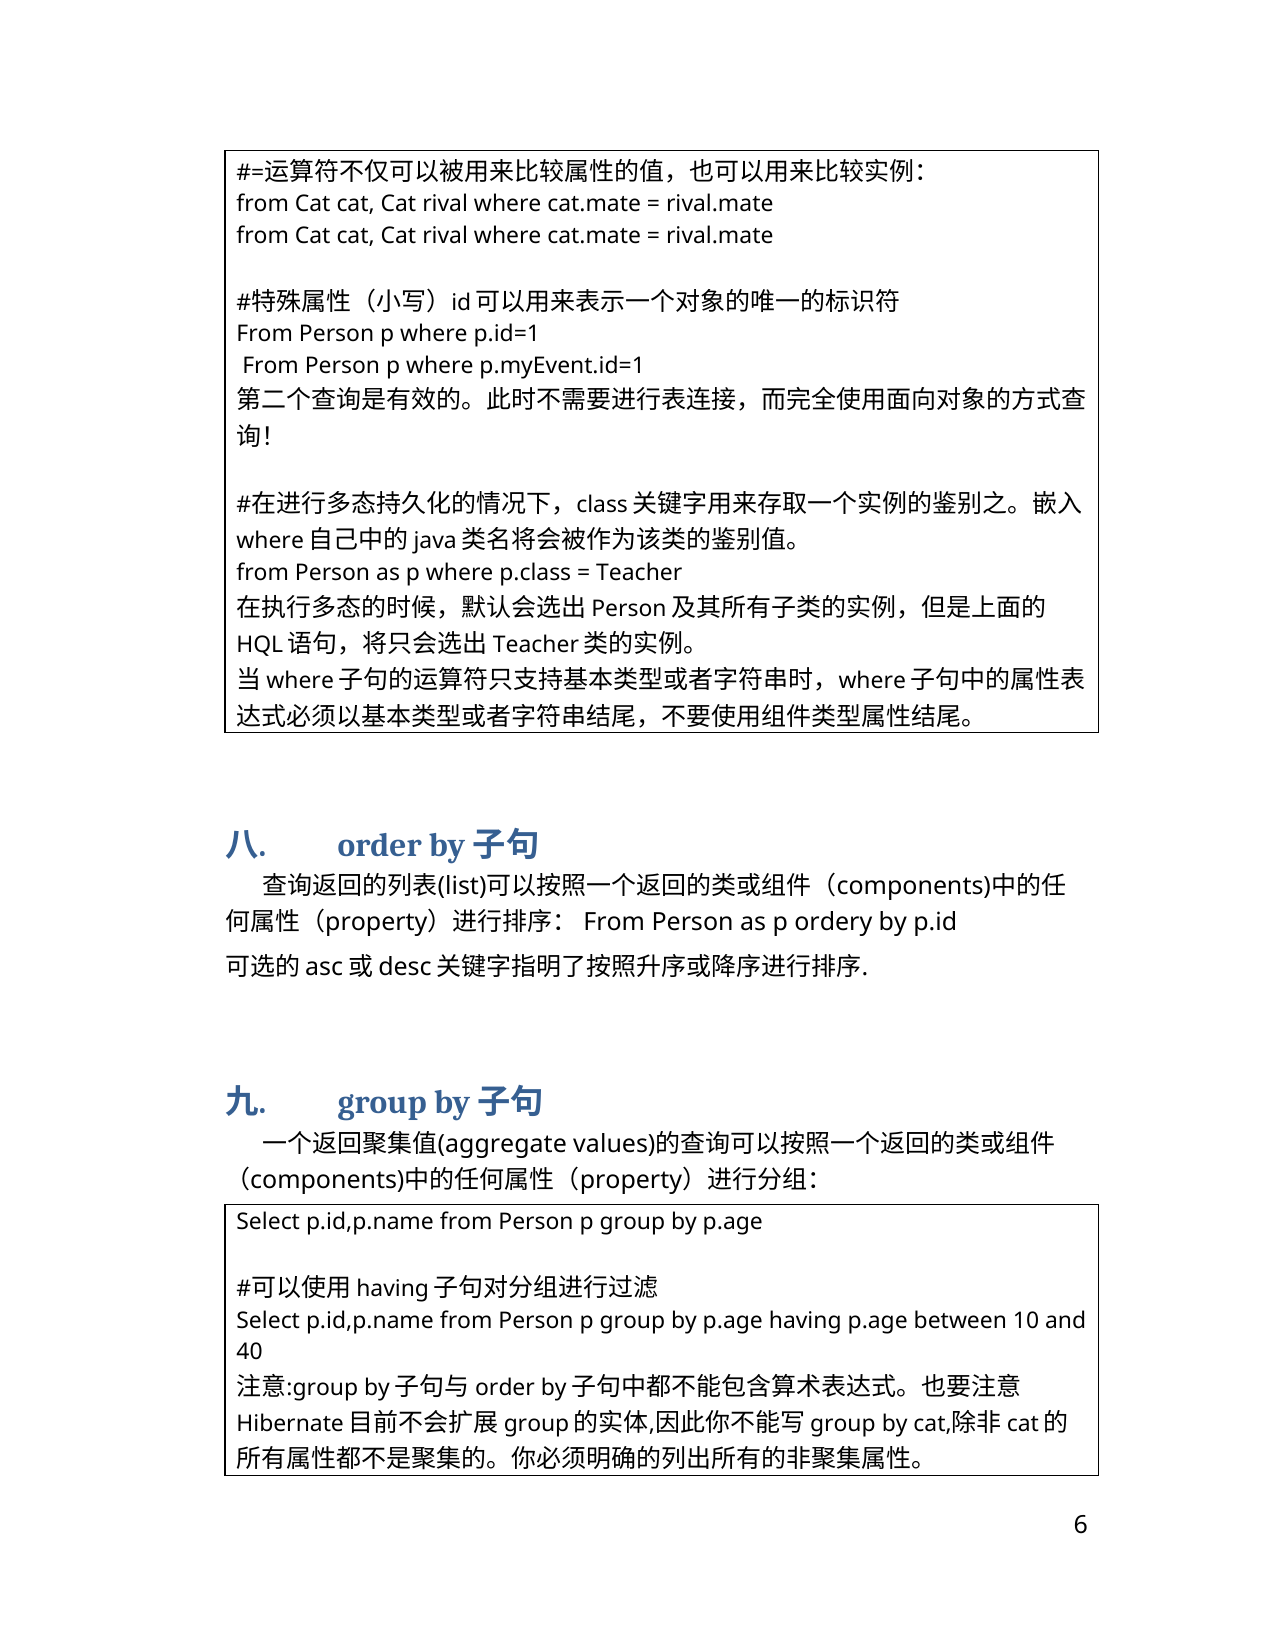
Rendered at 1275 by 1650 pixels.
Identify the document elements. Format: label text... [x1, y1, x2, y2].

text 查询返回的列表(list)可以按照一个返回的类或组件（components)中的任何属性（property）进行排序： From Person as p ordery by p.id [225, 866, 1087, 938]
text 可选的asc或desc关键字指明了按照升序或降序进行排序. [225, 946, 1087, 983]
subtitle order by 子句 [225, 817, 1087, 866]
subtitle group by子句 [225, 1075, 1087, 1123]
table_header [226, 151, 1098, 732]
text 一个返回聚集值(aggregate values)的查询可以按照一个返回的类或组件（components)中的任何属性（property）进行分组： [225, 1123, 1087, 1196]
table_header Select p.id,p.name from Person p group by p.age #可以使用having子句对分组进行过滤 Select p.id,p.name from Person p group by p.age having p.age between 10 and 40 注意:group by子句与 order by子句中都不能包含算术表达式。也要注意Hibernate目前不会扩展group的实体,因此你不能写group by cat,除非cat的所有属性都不是聚集的。你必须明确的列出所有的非聚集属性。 [226, 1205, 1098, 1475]
